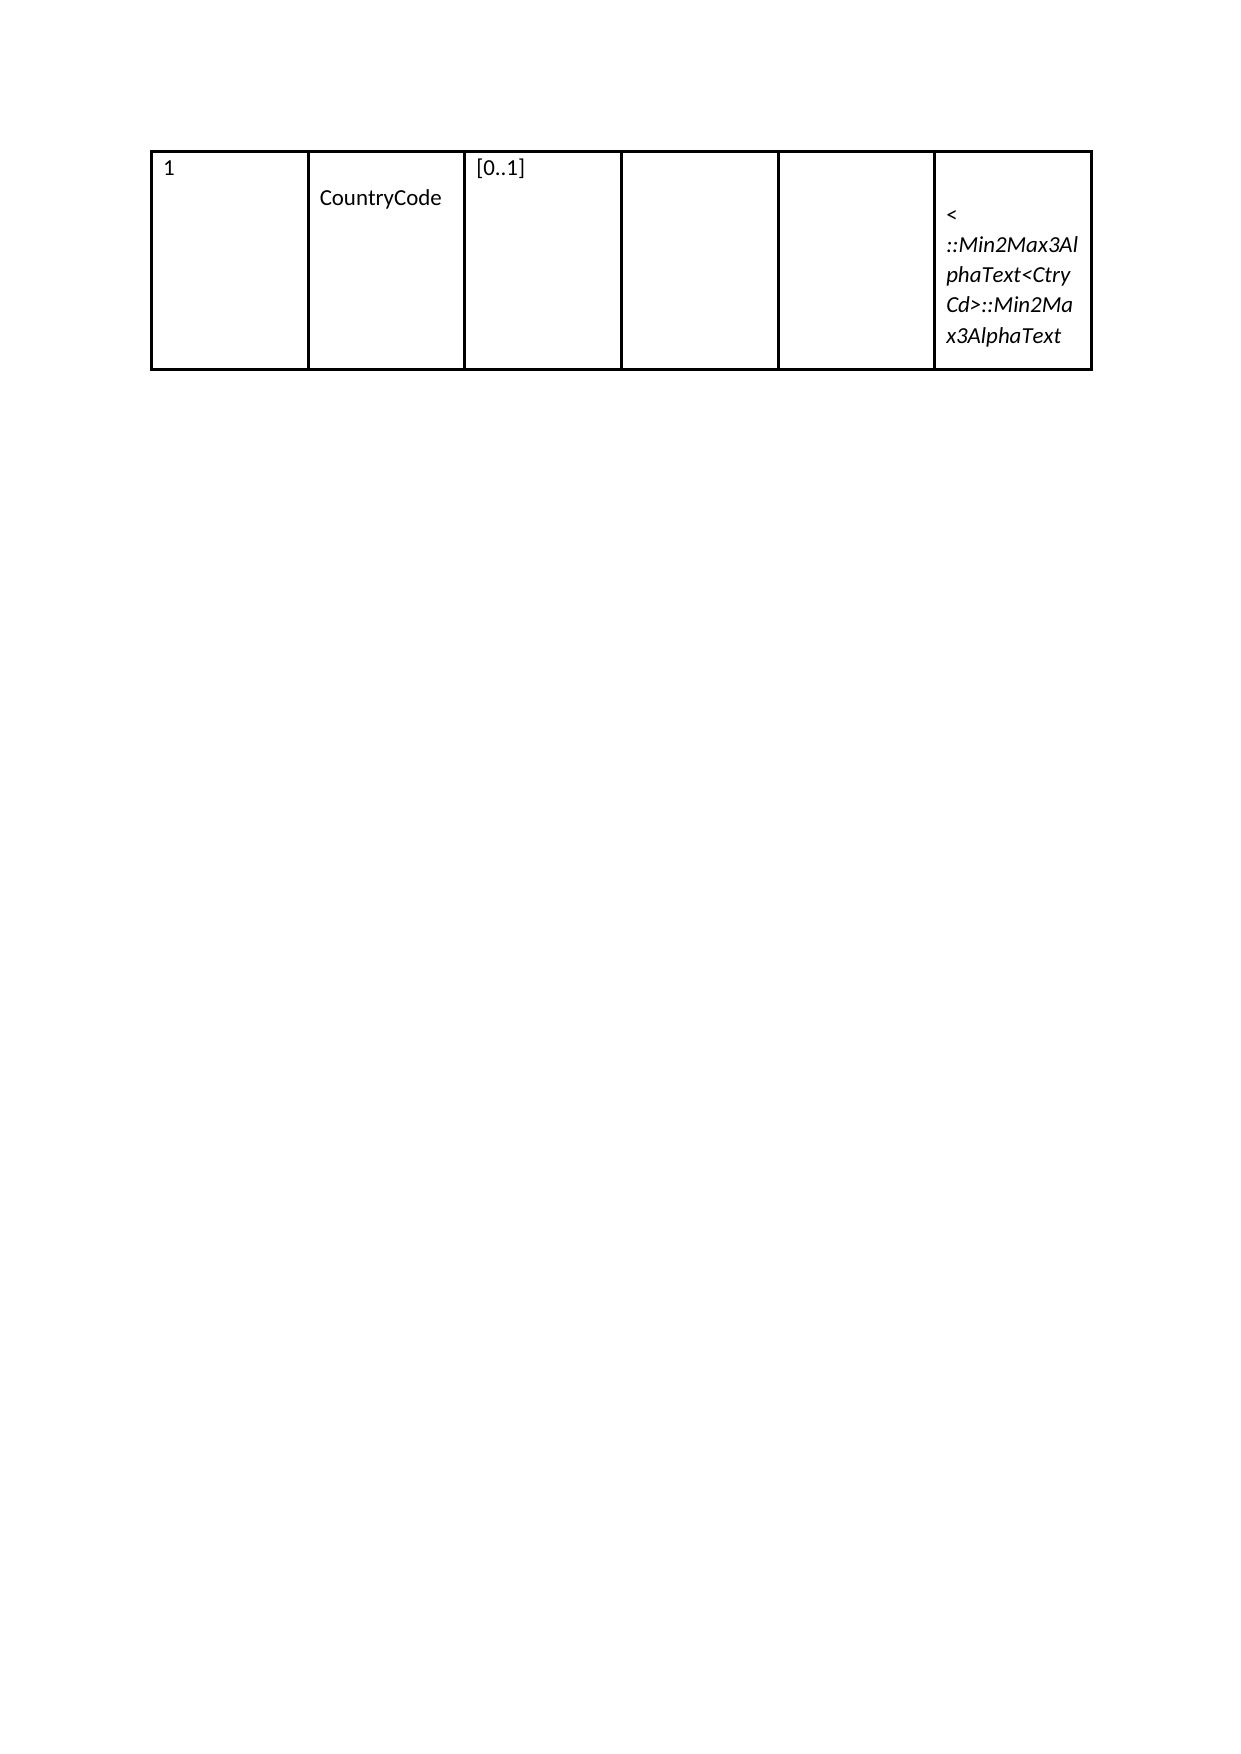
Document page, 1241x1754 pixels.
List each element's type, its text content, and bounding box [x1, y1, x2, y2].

table_cell [623, 153, 777, 368]
table_cell 1 [153, 153, 307, 368]
table_cell [780, 153, 933, 368]
table_cell [0..1] [466, 153, 620, 368]
table_cell CountryCode [310, 153, 463, 368]
table_cell <::Min2Max3AlphaText<CtryCd>::Min2Max3AlphaText [936, 153, 1090, 368]
